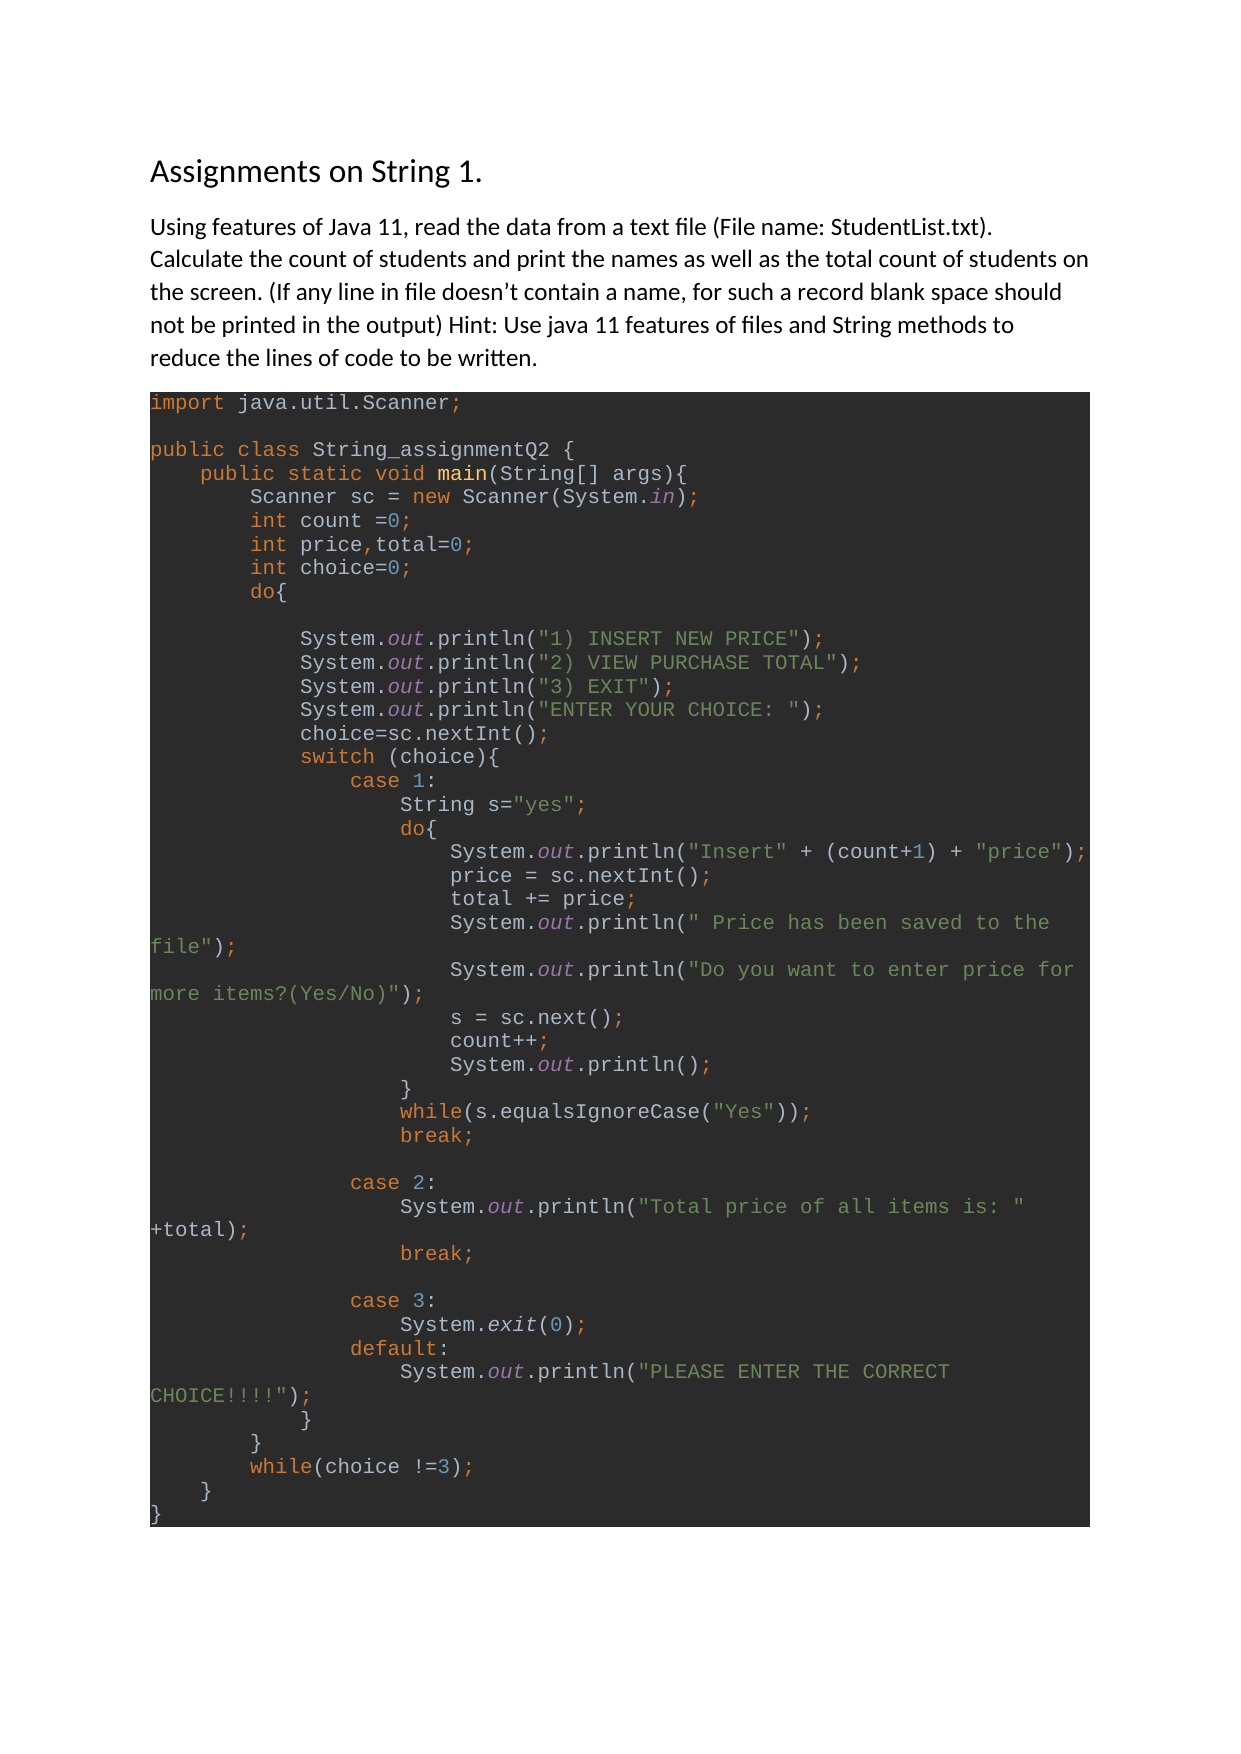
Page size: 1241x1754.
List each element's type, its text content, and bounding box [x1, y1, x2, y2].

text Assignments on String 1. [150, 150, 1090, 191]
text Using features of Java 11, read the data from a text file (File name: StudentList.txt). Calculate the count of students and print the names as well as the total count of students on the screen. (If any line in file doesn’t contain a name, for such a record blank space should not be printed in the output) Hint: Use java 11 features of files and String methods to reduce the lines of code to be written. [150, 211, 1090, 373]
text import java.util.Scanner; public class String_assignmentQ2 { public static void main(String[] args){ Scanner sc = new Scanner(System.in); int count =0; int price,total=0; int choice=0; do{ System.out.println("1) INSERT NEW PRICE"); System.out.println("2) VIEW PURCHASE TOTAL"); System.out.println("3) EXIT"); System.out.println("ENTER YOUR CHOICE: "); choice=sc.nextInt(); switch (choice){ case 1: String s="yes"; do{ System.out.println("Insert" + (count+1) + "price"); price = sc.nextInt(); total += price; System.out.println(" Price has been saved to the file"); System.out.println("Do you want to enter price for more items?(Yes/No)"); s = sc.next(); count++; System.out.println(); } while(s.equalsIgnoreCase("Yes")); break; case 2: System.out.println("Total price of all items is: " +total); break; case 3: System.exit(0); default: System.out.println("PLEASE ENTER THE CORRECT CHOICE!!!!"); } } while(choice !=3); } } [150, 392, 1090, 1527]
